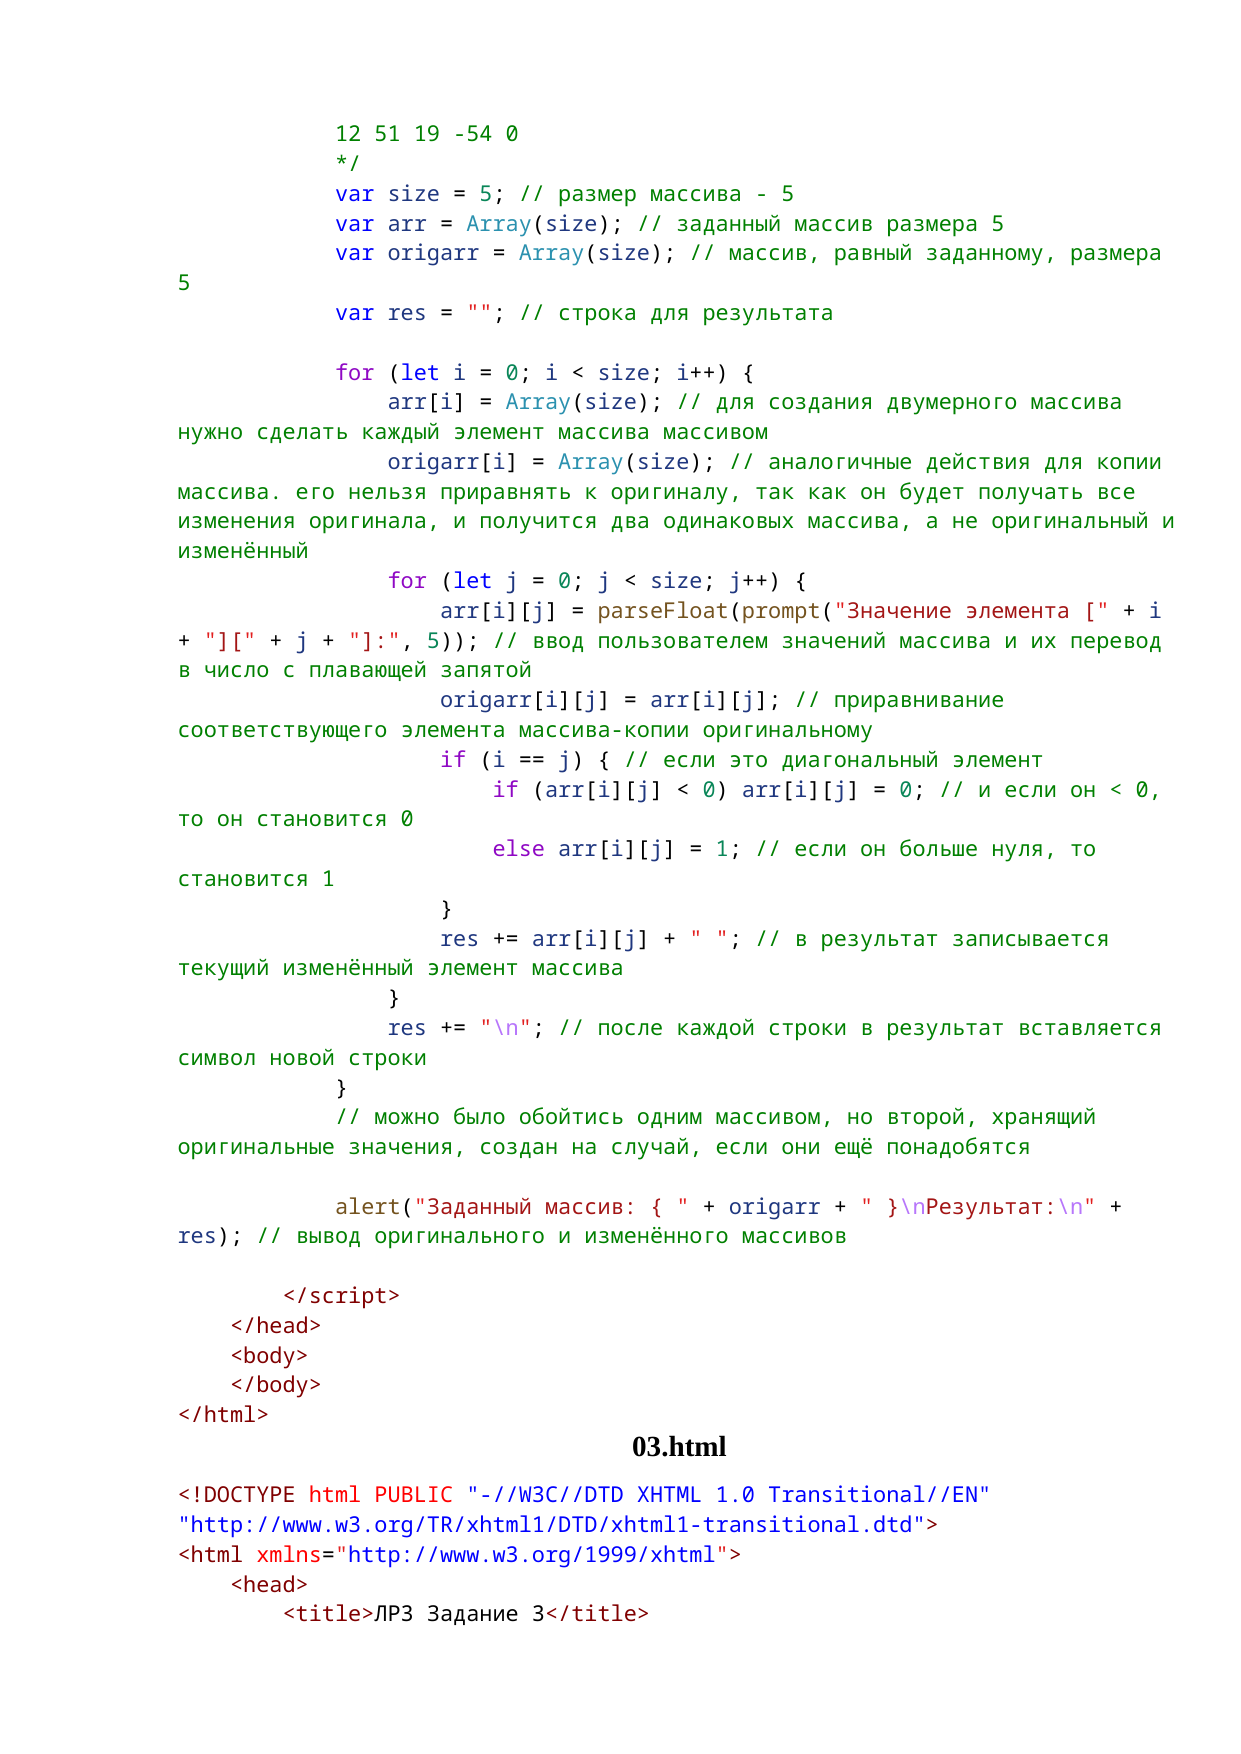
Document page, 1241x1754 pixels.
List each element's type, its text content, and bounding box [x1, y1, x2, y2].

text var origarr = Array(size); // массив, равный заданному, размера 5 [177, 237, 1181, 297]
text "http://www.w3.org/TR/xhtml1/DTD/xhtml1-transitional.dtd"> [177, 1509, 1181, 1539]
text </html> [177, 1399, 1181, 1429]
text for (let j = 0; j < size; j++) { [177, 565, 1181, 595]
text origarr[i][j] = arr[i][j]; // приравнивание соответствующего элемента массива-копии оригинальному [177, 684, 1181, 744]
text origarr[i] = Array(size); // аналогичные действия для копии массива. его нельзя приравнять к оригиналу, так как он будет получать все изменения оригинала, и получится два одинаковых массива, а не оригинальный и изменённый [177, 446, 1181, 565]
text var res = ""; // строка для результата [177, 297, 1181, 327]
text res += "\n"; // после каждой строки в результат вставляется символ новой строки [177, 1012, 1181, 1071]
text if (arr[i][j] < 0) arr[i][j] = 0; // и если он < 0, то он становится 0 [177, 773, 1181, 833]
text <head> [177, 1569, 1181, 1598]
text <title>ЛР3 Задание 3</title> [177, 1598, 1181, 1628]
text var size = 5; // размер массива - 5 [177, 178, 1181, 207]
text <body> [177, 1339, 1181, 1369]
text res += arr[i][j] + " "; // в результат записывается текущий изменённый элемент массива [177, 922, 1181, 982]
text if (i == j) { // если это диагональный элемент [177, 744, 1181, 773]
text <!DOCTYPE html PUBLIC "-//W3C//DTD XHTML 1.0 Transitional//EN" [177, 1479, 1181, 1509]
text </script> [177, 1280, 1181, 1310]
text } [177, 982, 1181, 1012]
text var arr = Array(size); // заданный массив размера 5 [177, 207, 1181, 237]
text 03.html [177, 1429, 1181, 1462]
text alert("Заданный массив: { " + origarr + " }\nРезультат:\n" + res); // вывод оригинального и изменённого массивов [177, 1191, 1181, 1250]
text // можно было обойтись одним массивом, но второй, хранящий оригинальные значения, создан на случай, если они ещё понадобятся [177, 1101, 1181, 1161]
text arr[i] = Array(size); // для создания двумерного массива нужно сделать каждый элемент массива массивом [177, 386, 1181, 446]
text */ [177, 148, 1181, 178]
text } [177, 1071, 1181, 1101]
text 12 51 19 -54 0 [177, 118, 1181, 148]
text for (let i = 0; i < size; i++) { [177, 356, 1181, 386]
text else arr[i][j] = 1; // если он больше нуля, то становится 1 [177, 833, 1181, 893]
text </body> [177, 1369, 1181, 1399]
text </head> [177, 1310, 1181, 1339]
text arr[i][j] = parseFloat(prompt("Значение элемента [" + i + "][" + j + "]:", 5)); // ввод пользователем значений массива и их перевод в число с плавающей запятой [177, 595, 1181, 684]
text } [177, 893, 1181, 922]
text <html xmlns="http://www.w3.org/1999/xhtml"> [177, 1539, 1181, 1569]
